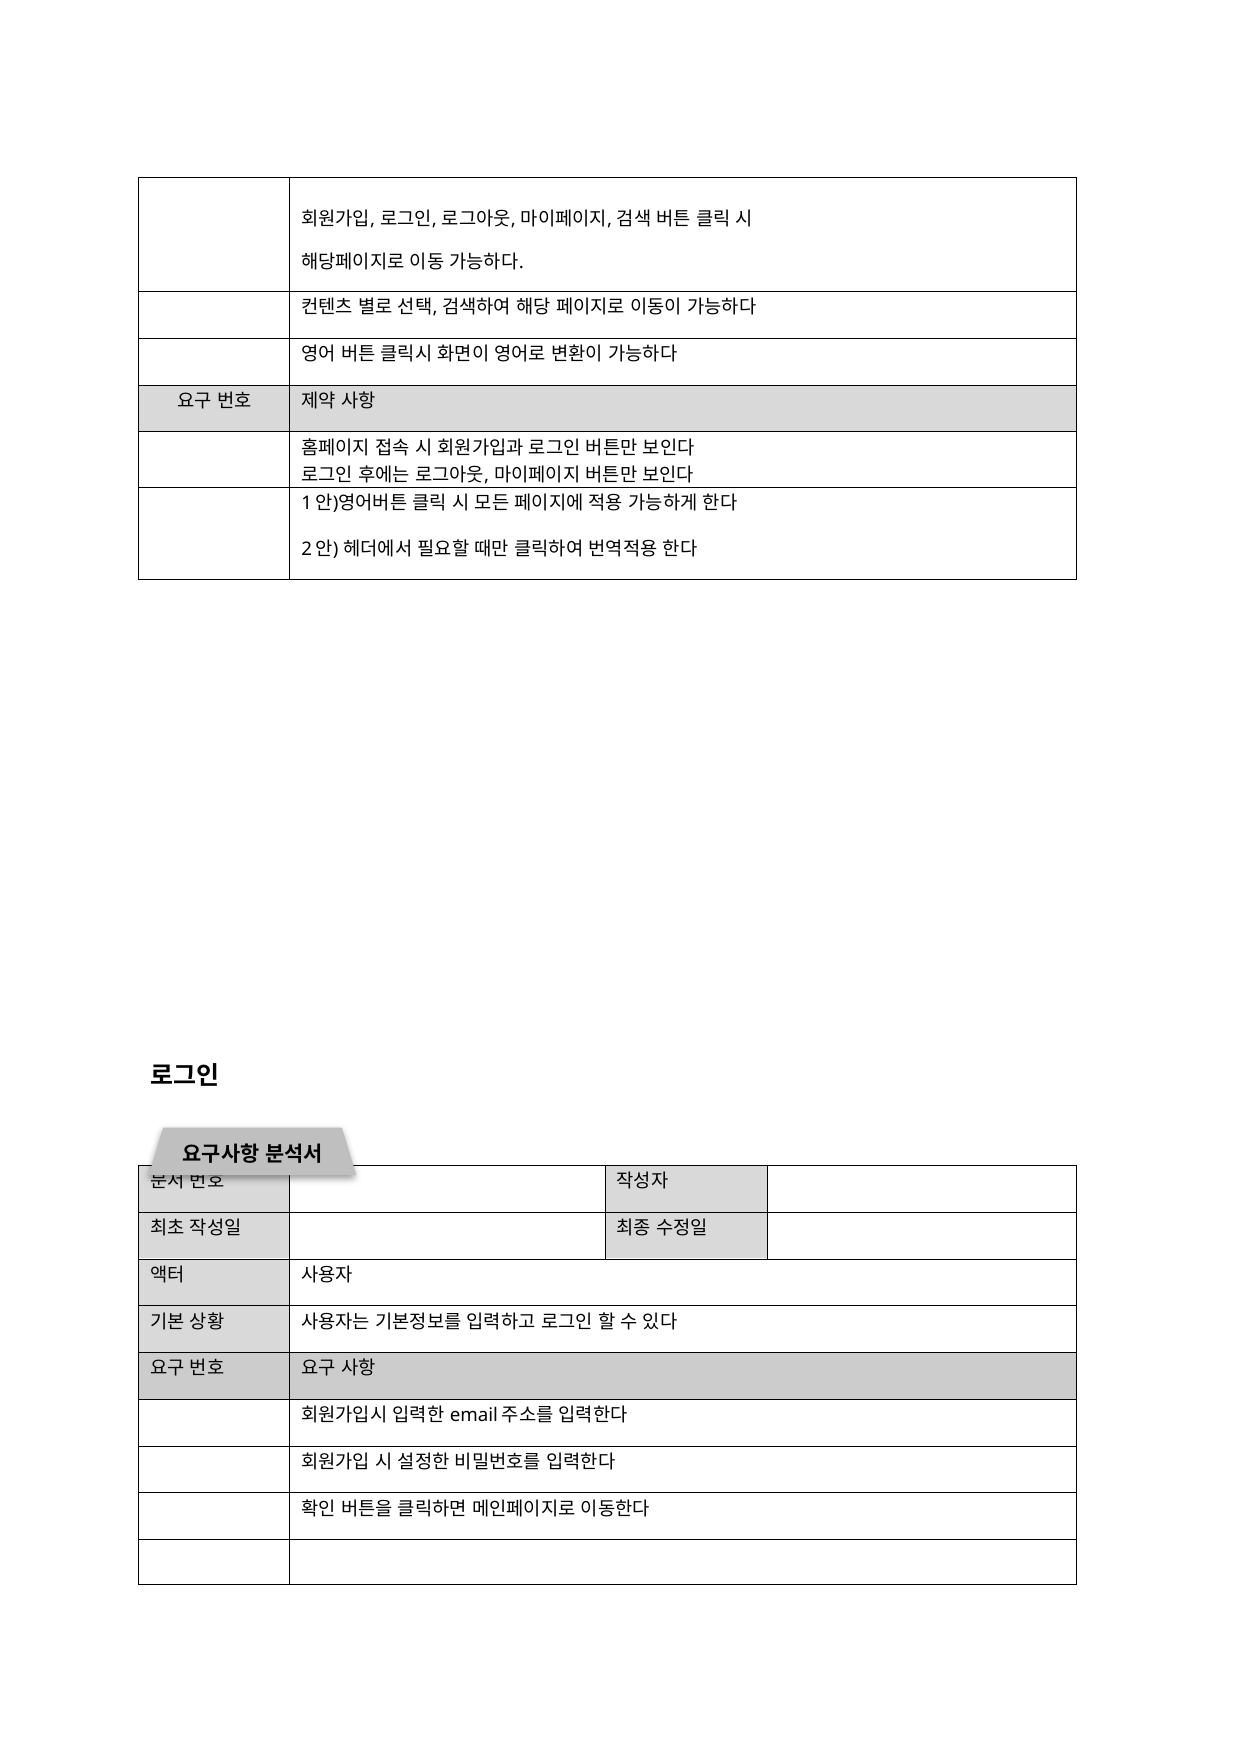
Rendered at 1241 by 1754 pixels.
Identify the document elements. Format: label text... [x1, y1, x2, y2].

table_cell [139, 432, 289, 487]
table_cell 회원가입, 로그인, 로그아웃, 마이페이지, 검색 버튼 클릭 시 해당페이지로 이동 가능하다. [290, 178, 1076, 291]
table_cell 회원가입시 입력한 email주소를 입력한다 [290, 1400, 1076, 1446]
table_cell 요구 번호 [139, 386, 289, 431]
table_cell 최종 수정일 [606, 1213, 767, 1258]
table_cell [290, 1213, 605, 1258]
table_cell 요구 번호 [139, 1353, 289, 1399]
table_header [768, 1166, 1076, 1212]
table_cell [139, 488, 289, 579]
table_cell [139, 1540, 289, 1584]
table_cell [139, 339, 289, 384]
table_cell 회원가입 시 설정한 비밀번호를 입력한다 [290, 1447, 1076, 1492]
table_cell 1안)영어버튼 클릭 시 모든 페이지에 적용 가능하게 한다 2안) 헤더에서 필요할 때만 클릭하여 번역적용 한다 [290, 488, 1076, 579]
table_cell 영어 버튼 클릭시 화면이 영어로 변환이 가능하다 [290, 339, 1076, 384]
table_cell 요구 사항 [290, 1353, 1076, 1399]
table_cell [139, 292, 289, 338]
table_header 작성자 [606, 1166, 767, 1212]
table_cell 기본 상황 [139, 1306, 289, 1352]
table_cell 최초 작성일 [139, 1213, 289, 1258]
table_cell [139, 178, 289, 291]
table_header 문서 번호 [139, 1166, 289, 1212]
table_cell [139, 1447, 289, 1492]
table_cell 액터 [139, 1260, 289, 1305]
table_cell [290, 1540, 1076, 1584]
table_cell 홈페이지 접속 시 회원가입과 로그인 버튼만 보인다 로그인 후에는 로그아웃, 마이페이지 버튼만 보인다 [290, 432, 1076, 487]
table_cell 컨텐츠 별로 선택, 검색하여 해당 페이지로 이동이 가능하다 [290, 292, 1076, 338]
table_cell 사용자 [290, 1260, 1076, 1305]
table_cell 사용자는 기본정보를 입력하고 로그인 할 수 있다 [290, 1306, 1076, 1352]
table_cell 확인 버튼을 클릭하면 메인페이지로 이동한다 [290, 1493, 1076, 1539]
table_header [290, 1166, 605, 1212]
table_cell [768, 1213, 1076, 1258]
text 로그인 [150, 1056, 1090, 1092]
table_cell 제약 사항 [290, 386, 1076, 431]
table_cell [139, 1400, 289, 1446]
table_cell [139, 1493, 289, 1539]
